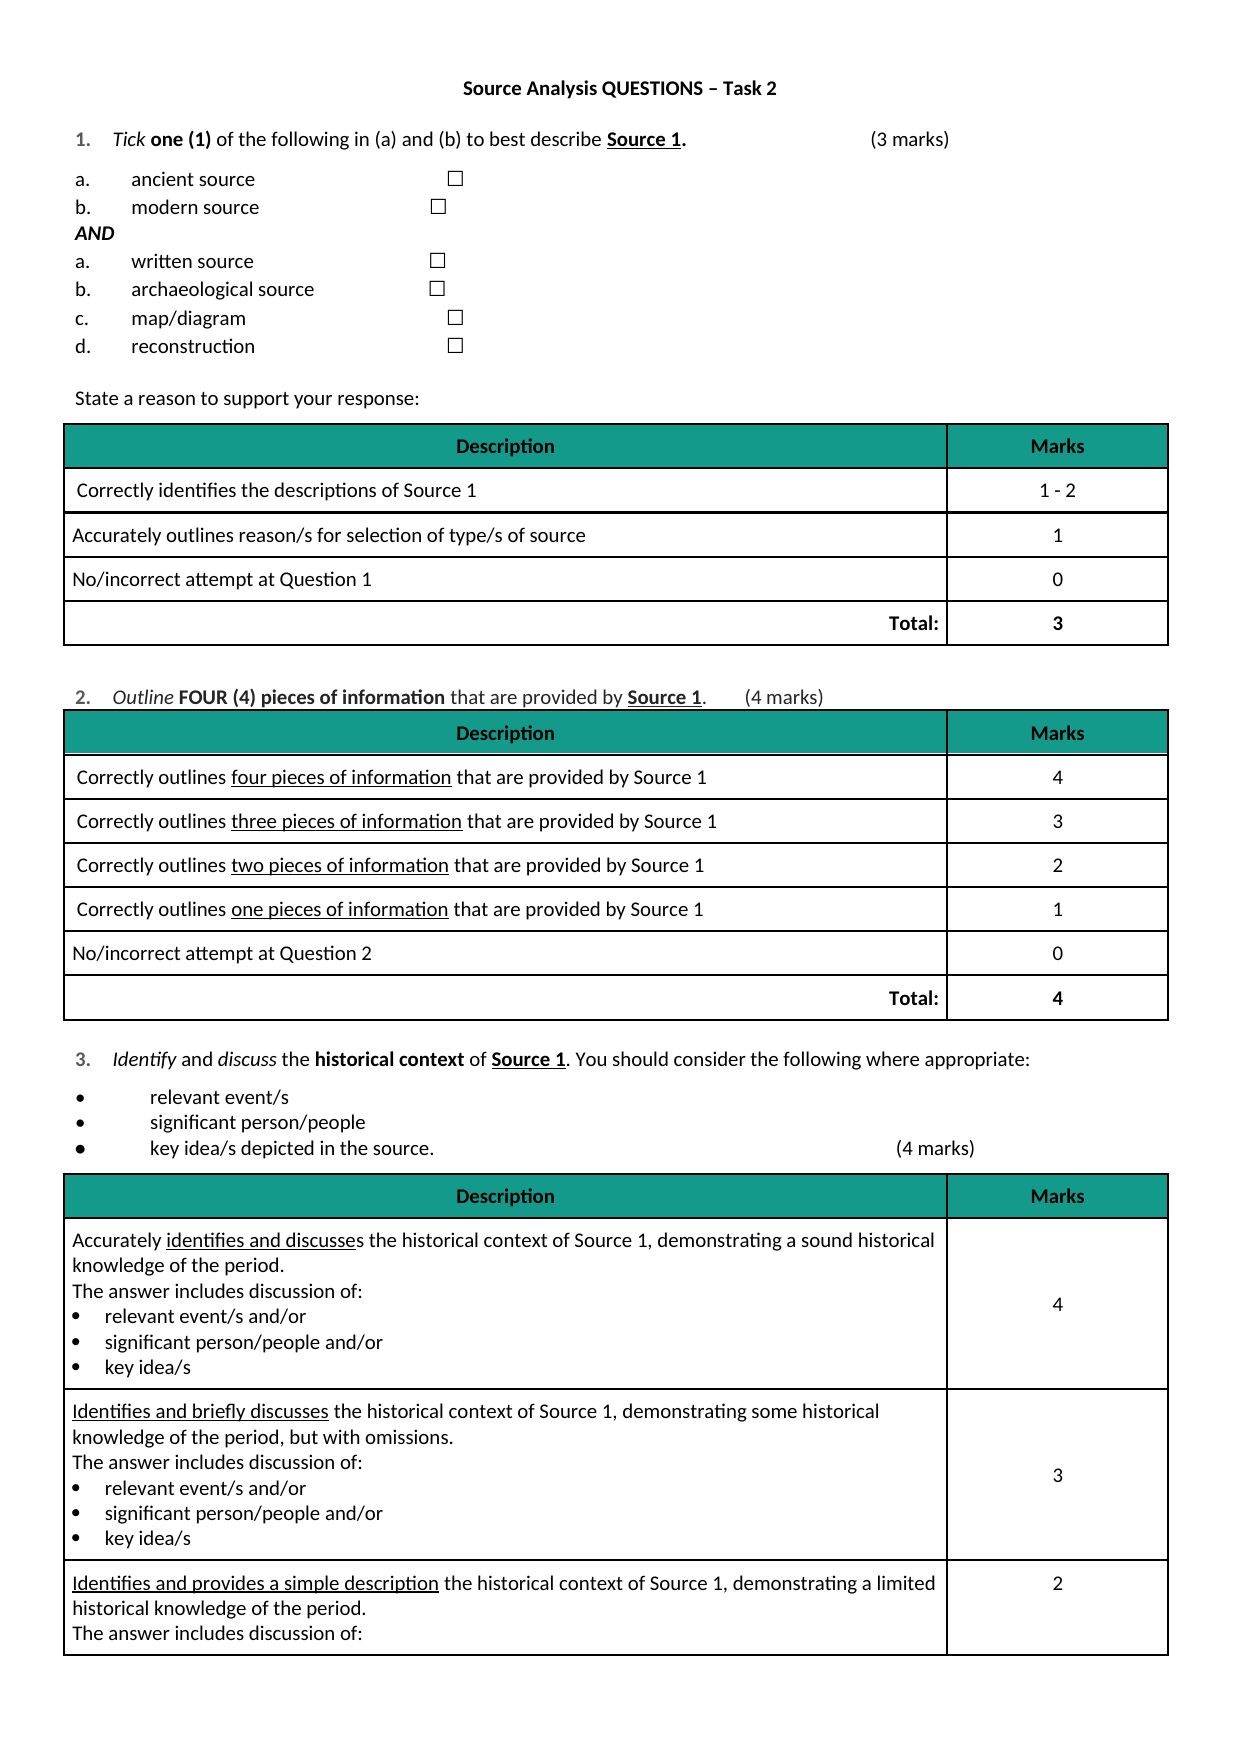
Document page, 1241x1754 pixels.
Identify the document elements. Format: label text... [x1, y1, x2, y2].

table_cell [65, 1561, 946, 1654]
table_cell 4 [948, 756, 1167, 798]
table_cell 4 [948, 1219, 1167, 1388]
table_cell 4 [948, 976, 1167, 1018]
table_cell Total: [65, 976, 946, 1018]
table_cell Identifies and briefly discusses the historical context of Source 1, demonstrating some historical knowledge of the period, but with omissions. The answer includes discussion of: relevant event/s and/or significant person/people and/or key idea/s [65, 1390, 946, 1559]
list ancient source ☐ [75, 164, 1165, 192]
table_cell Correctly outlines three pieces of information that are provided by Source 1 [65, 800, 946, 842]
table_cell Correctly identifies the descriptions of Source 1 [65, 469, 946, 511]
table_cell No/incorrect attempt at Question 1 [65, 558, 946, 600]
text State a reason to support your response: [75, 385, 1165, 411]
table_header Marks [948, 425, 1167, 467]
list reconstruction ☐ [75, 331, 1165, 360]
table_cell 2 [948, 1561, 1167, 1654]
table_cell Correctly outlines one pieces of information that are provided by Source 1 [65, 888, 946, 930]
table_cell No/incorrect attempt at Question 2 [65, 932, 946, 974]
table_cell 1 - 2 [948, 469, 1167, 511]
table_cell 0 [948, 558, 1167, 600]
table_header Marks [948, 1175, 1167, 1217]
list relevant event/s [75, 1084, 1165, 1109]
text Source Analysis QUESTIONS – Task 2 [75, 75, 1165, 100]
table_cell Correctly outlines two pieces of information that are provided by Source 1 [65, 844, 946, 886]
list modern source ☐ [75, 192, 1165, 221]
table_cell Accurately identifies and discusses the historical context of Source 1, demonstrating a sound historical knowledge of the period. The answer includes discussion of: relevant event/s and/or significant person/people and/or key idea/s [65, 1219, 946, 1388]
list Tick one (1) of the following in (a) and (b) to best describe Source 1. (3 marks) [75, 126, 1165, 151]
table_header Description [65, 425, 946, 467]
table_cell 0 [948, 932, 1167, 974]
table_cell 2 [948, 844, 1167, 886]
table_header Description [65, 1175, 946, 1217]
table_header Marks [948, 711, 1167, 753]
text AND [75, 221, 1165, 246]
list archaeological source ☐ [75, 274, 1165, 303]
list key idea/s depicted in the source. (4 marks) [75, 1135, 1165, 1160]
table_cell Correctly outlines four pieces of information that are provided by Source 1 [65, 756, 946, 798]
table_header Description [65, 711, 946, 753]
table_cell 1 [948, 888, 1167, 930]
table_cell 3 [948, 602, 1167, 644]
table_cell 1 [948, 514, 1167, 556]
table_cell 3 [948, 1390, 1167, 1559]
list map/diagram ☐ [75, 303, 1165, 331]
table_cell Accurately outlines reason/s for selection of type/s of source [65, 514, 946, 556]
list Identify and discuss the historical context of Source 1. You should consider the following where appropriate: [75, 1046, 1165, 1071]
list significant person/people [75, 1109, 1165, 1135]
table_cell 3 [948, 800, 1167, 842]
table_cell Total: [65, 602, 946, 644]
list written source ☐ [75, 246, 1165, 274]
list Outline FOUR (4) pieces of information that are provided by Source 1. (4 marks) [75, 684, 1165, 709]
